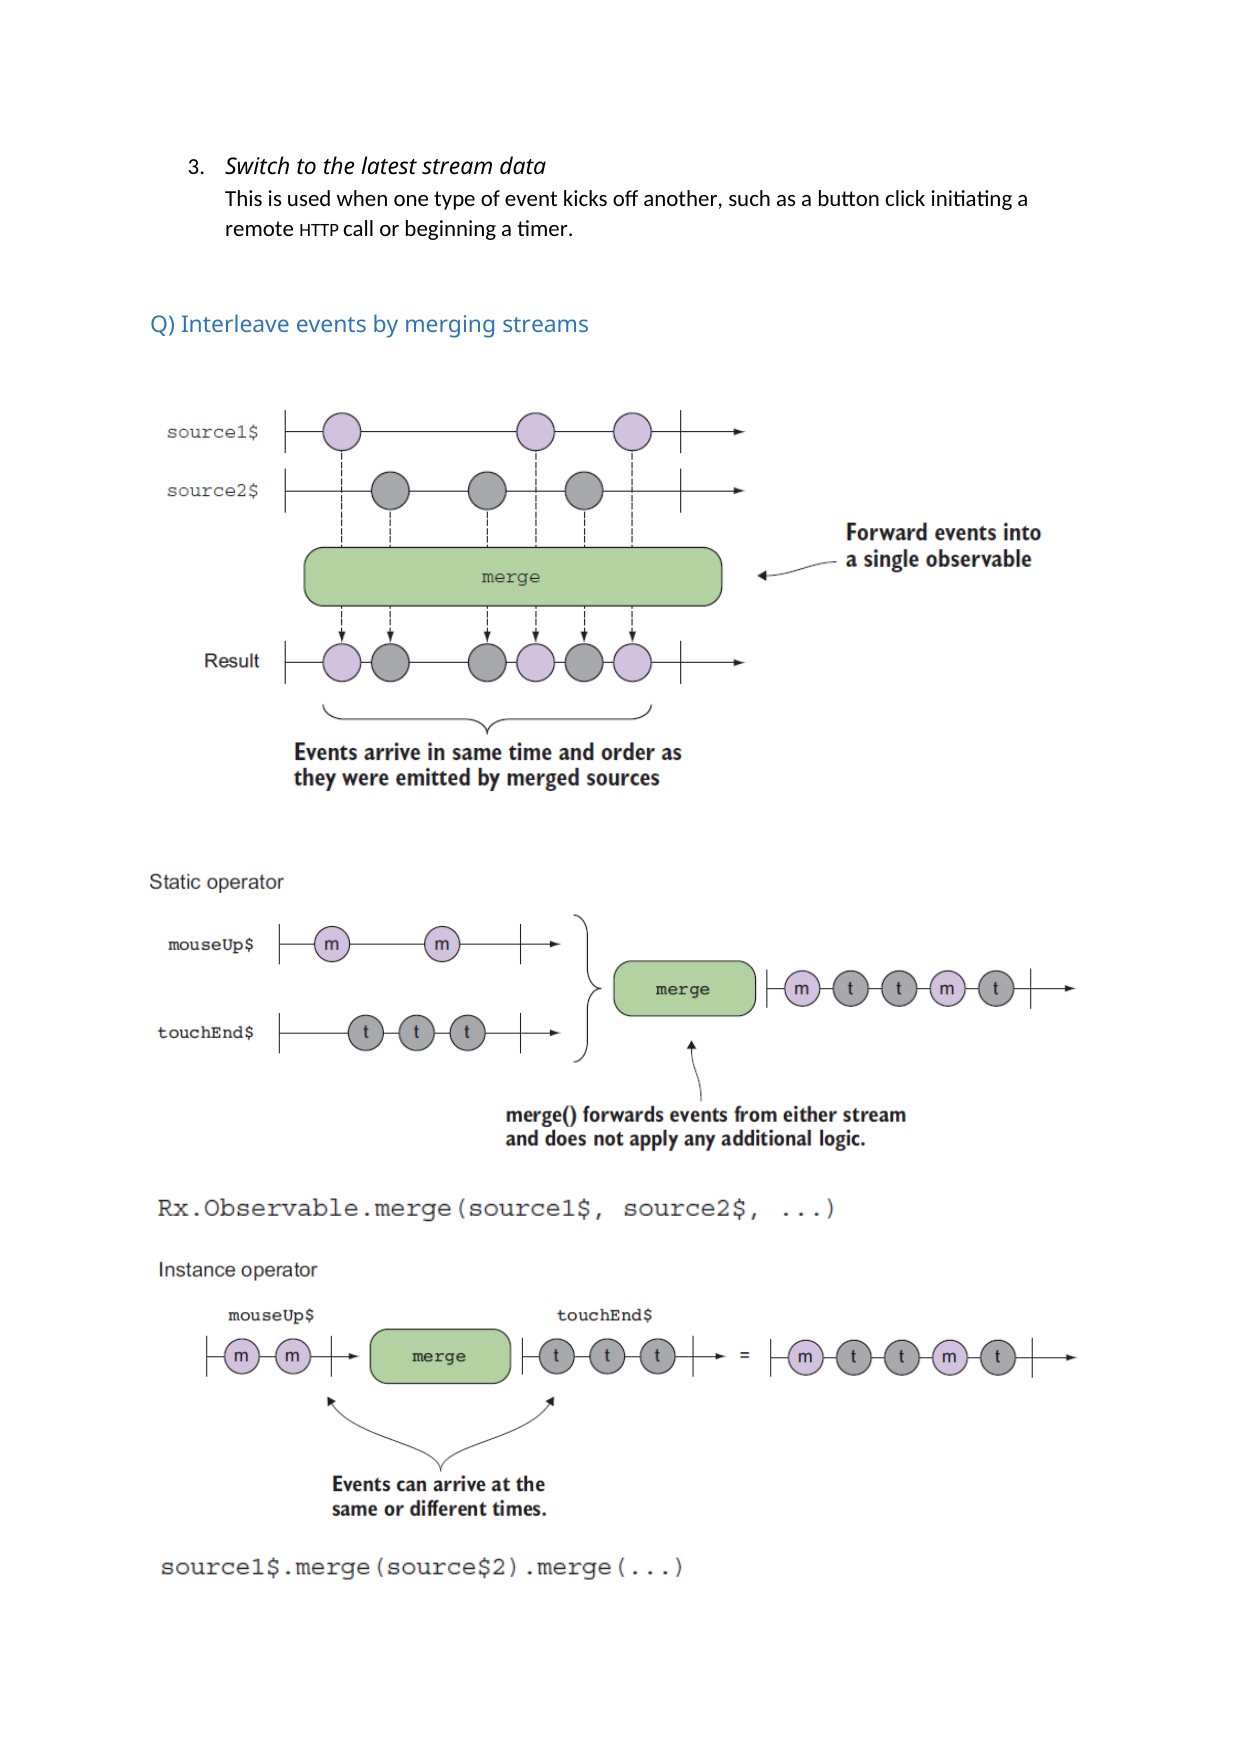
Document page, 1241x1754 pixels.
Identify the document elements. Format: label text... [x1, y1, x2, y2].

subtitle Q) Interleave events by merging streams [150, 308, 1090, 339]
list This is used when one type of event kicks off another, such as a button click initiating a remote HTTP call or beginning a timer. [225, 184, 1090, 242]
picture [150, 1177, 858, 1236]
picture [150, 1546, 831, 1590]
list Switch to the latest stream data [187, 150, 1090, 181]
picture [150, 1254, 1091, 1528]
picture [150, 388, 1091, 801]
picture [150, 866, 1091, 1159]
